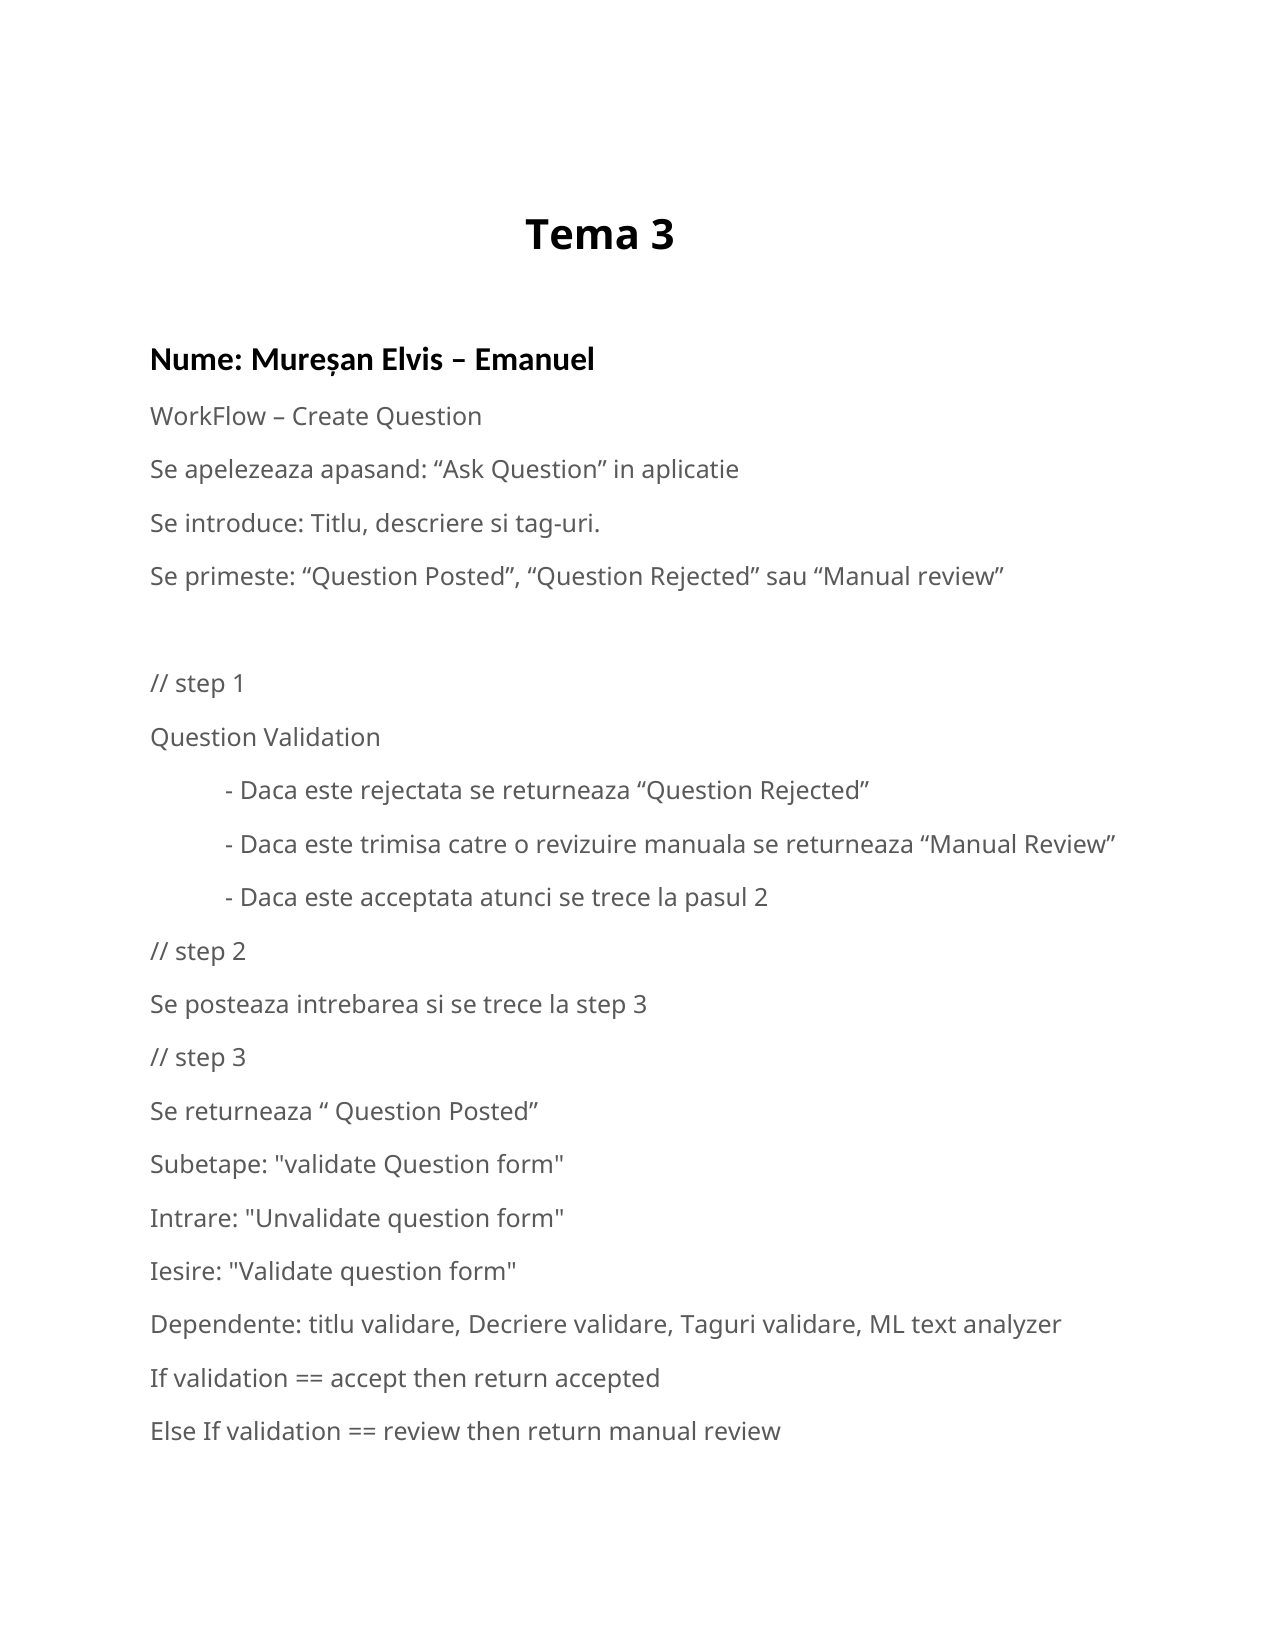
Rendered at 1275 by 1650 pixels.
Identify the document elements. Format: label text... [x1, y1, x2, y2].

text - Daca este trimisa catre o revizuire manuala se returneaza “Manual Review” [225, 826, 1125, 860]
text // step 2 [150, 933, 1125, 967]
text WorkFlow – Create Question [150, 399, 1125, 433]
text - Daca este acceptata atunci se trece la pasul 2 [225, 880, 1125, 914]
text If validation == accept then return accepted [150, 1361, 1125, 1395]
text Se posteaza intrebarea si se trece la step 3 [150, 987, 1125, 1021]
text Dependente: titlu validare, Decriere validare, Taguri validare, ML text analyzer [150, 1307, 1125, 1341]
text - Daca este rejectata se returneaza “Question Rejected” [150, 773, 1125, 807]
text Se introduce: Titlu, descriere si tag-uri. [150, 506, 1125, 540]
text Nume: Mureșan Elvis – Emanuel [150, 338, 1125, 379]
text Tema 3 [150, 205, 1125, 262]
text Iesire: "Validate question form" [150, 1254, 1125, 1288]
text Se apelezeaza apasand: “Ask Question” in aplicatie [150, 452, 1125, 486]
text Else If validation == review then return manual review [150, 1414, 1125, 1448]
text Question Validation [150, 719, 1125, 753]
text // step 3 [150, 1040, 1125, 1074]
text Se primeste: “Question Posted”, “Question Rejected” sau “Manual review” [150, 559, 1125, 593]
text Se returneaza “ Question Posted” [150, 1093, 1125, 1127]
text Intrare: "Unvalidate question form" [150, 1200, 1125, 1234]
text // step 1 [150, 666, 1125, 700]
text Subetape: "validate Question form" [150, 1147, 1125, 1181]
